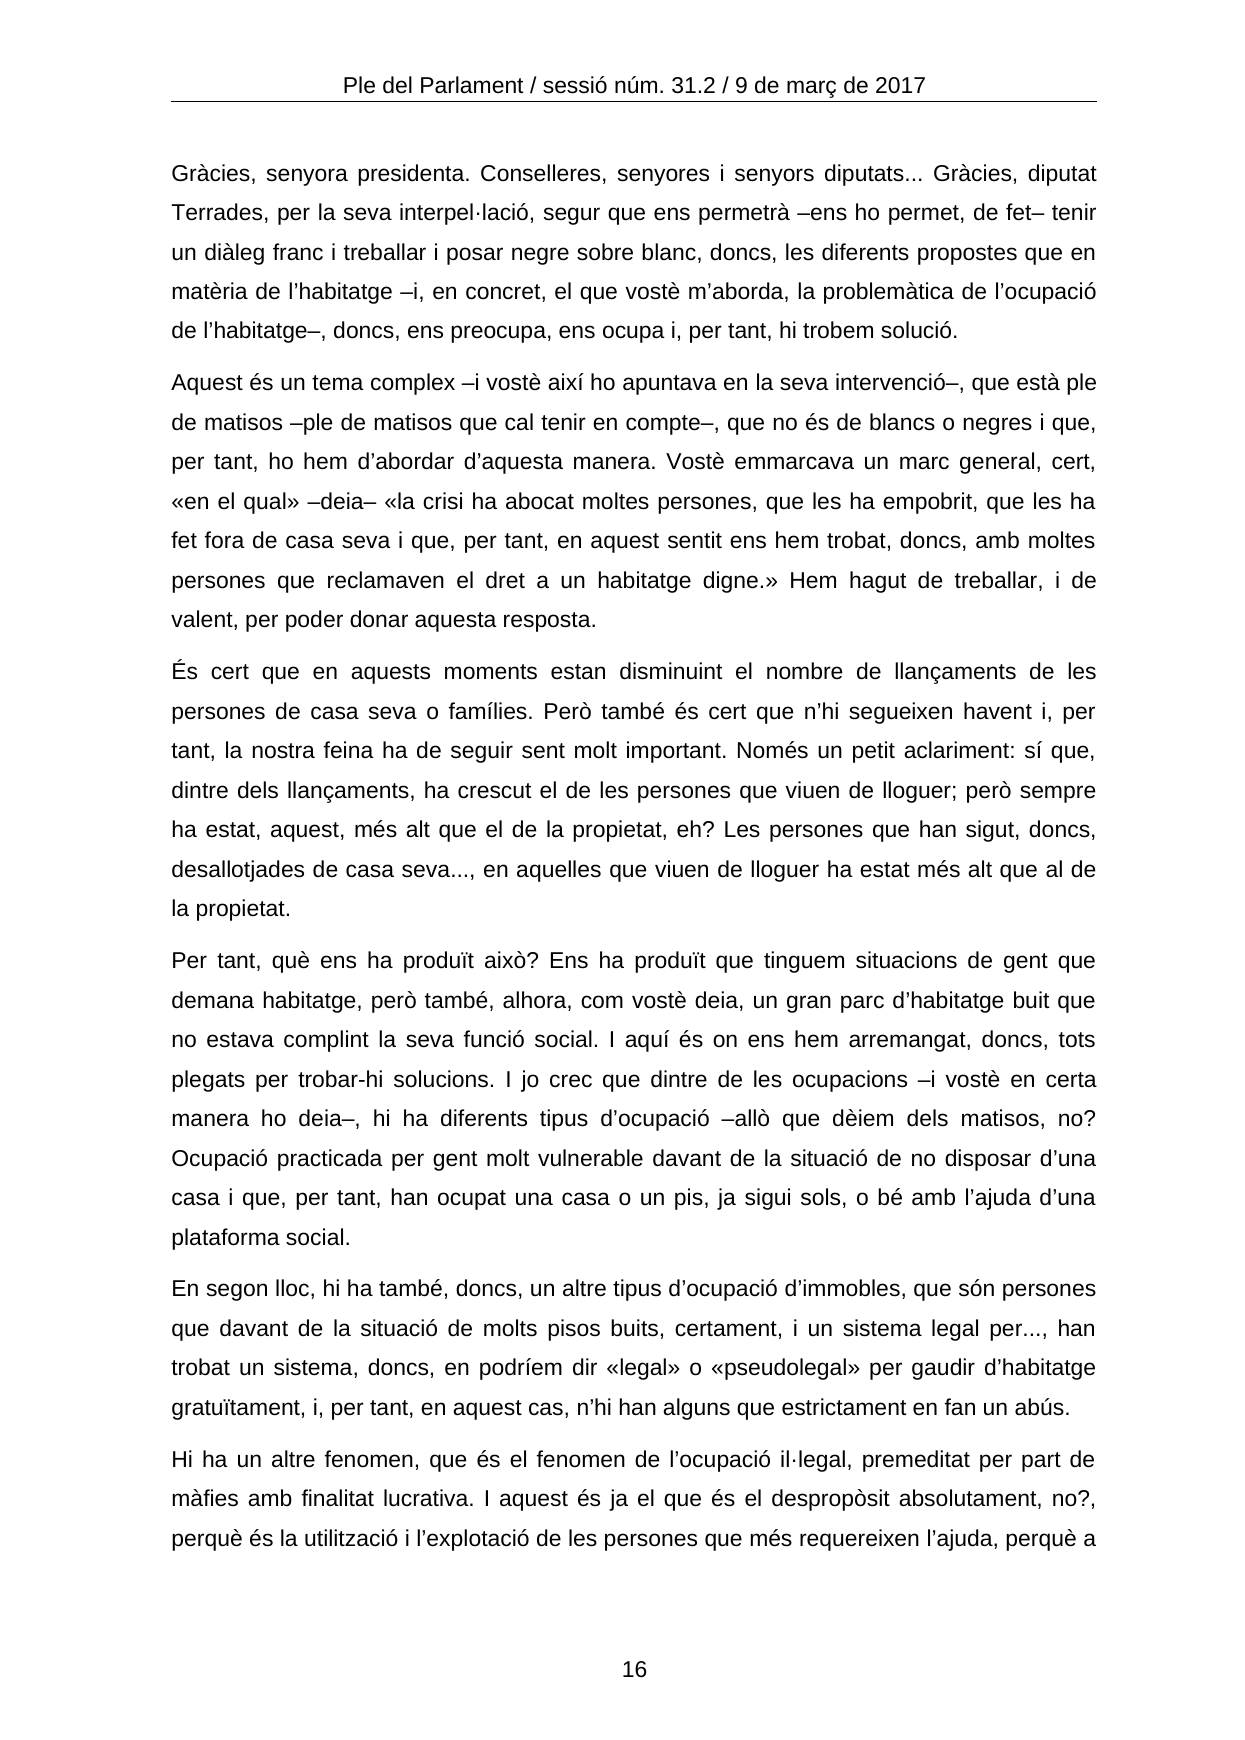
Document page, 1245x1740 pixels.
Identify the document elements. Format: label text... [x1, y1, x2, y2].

text Gràcies, senyora presidenta. Conselleres, senyores i senyors diputats... Gràcies, diputat Terrades, per la seva interpel·lació, segur que ens permetrà –ens ho permet, de fet– tenir un diàleg franc i treballar i posar negre sobre blanc, doncs, les diferents propostes que en matèria de l’habitatge –i, en concret, el que vostè m’aborda, la problemàtica de l’ocupació de l’habitatge–, doncs, ens preocupa, ens ocupa i, per tant, hi trobem solució. [171, 159, 1097, 344]
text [171, 1446, 1097, 1551]
text Per tant, què ens ha produït això? Ens ha produït que tinguem situacions de gent que demana habitatge, però també, alhora, com vostè deia, un gran parc d’habitatge buit que no estava complint la seva funció social. I aquí és on ens hem arremangat, doncs, tots plegats per trobar-hi solucions. I jo crec que dintre de les ocupacions –i vostè en certa manera ho deia–, hi ha diferents tipus d’ocupació –allò que dèiem dels matisos, no? Ocupació practicada per gent molt vulnerable davant de la situació de no disposar d’una casa i que, per tant, han ocupat una casa o un pis, ja sigui sols, o bé amb l’ajuda d’una plataforma social. [171, 947, 1097, 1250]
text És cert que en aquests moments estan disminuint el nombre de llançaments de les persones de casa seva o famílies. Però també és cert que n’hi segueixen havent i, per tant, la nostra feina ha de seguir sent molt important. Només un petit aclariment: sí que, dintre dels llançaments, ha crescut el de les persones que viuen de lloguer; però sempre ha estat, aquest, més alt que el de la propietat, eh? Les persones que han sigut, doncs, desallotjades de casa seva..., en aquelles que viuen de lloguer ha estat més alt que al de la propietat. [171, 658, 1097, 921]
text Aquest és un tema complex –i vostè així ho apuntava en la seva intervenció–, que està ple de matisos –ple de matisos que cal tenir en compte–, que no és de blancs o negres i que, per tant, ho hem d’abordar d’aquesta manera. Vostè emmarcava un marc general, cert, «en el qual» –deia– «la crisi ha abocat moltes persones, que les ha empobrit, que les ha fet fora de casa seva i que, per tant, en aquest sentit ens hem trobat, doncs, amb moltes persones que reclamaven el dret a un habitatge digne.» Hem hagut de treballar, i de valent, per poder donar aquesta resposta. [171, 369, 1097, 633]
text En segon lloc, hi ha també, doncs, un altre tipus d’ocupació d’immobles, que són persones que davant de la situació de molts pisos buits, certament, i un sistema legal per..., han trobat un sistema, doncs, en podríem dir «legal» o «pseudolegal» per gaudir d’habitatge gratuïtament, i, per tant, en aquest cas, n’hi han alguns que estrictament en fan un abús. [171, 1275, 1097, 1420]
